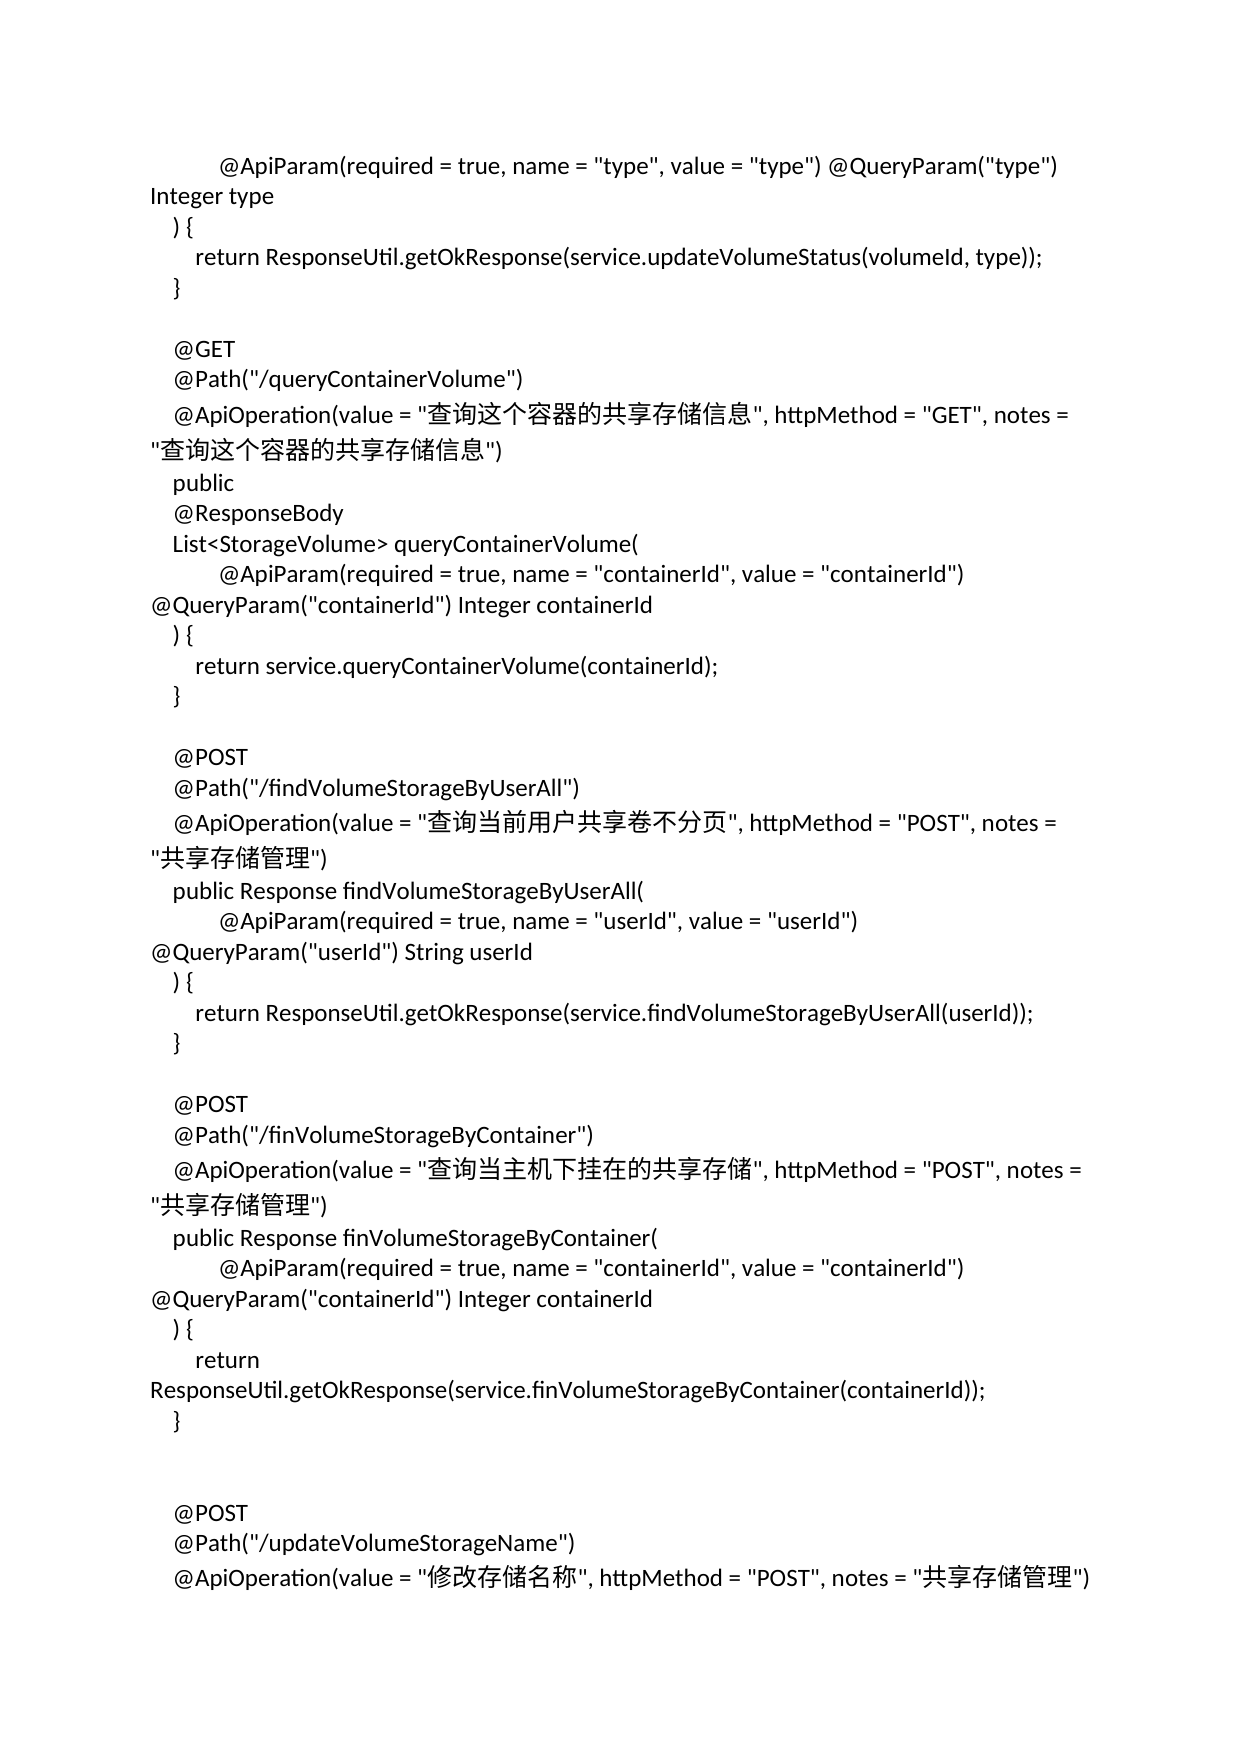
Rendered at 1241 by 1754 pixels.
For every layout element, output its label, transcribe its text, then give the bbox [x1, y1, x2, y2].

text ) { [150, 1314, 1090, 1344]
text public Response findVolumeStorageByUserAll( [150, 875, 1090, 905]
text public [150, 467, 1090, 497]
text @Path("/findVolumeStorageByUserAll") [150, 772, 1090, 802]
text } [150, 1405, 1090, 1436]
text return ResponseUtil.getOkResponse(service.updateVolumeStatus(volumeId, type)); [150, 242, 1090, 272]
text return service.queryContainerVolume(containerId); [150, 650, 1090, 680]
text @POST [150, 1088, 1090, 1119]
text } [150, 680, 1090, 711]
text ) { [150, 211, 1090, 242]
text @ApiOperation(value = "查询当主机下挂在的共享存储", httpMethod = "POST", notes = "共享存储管理") [150, 1149, 1090, 1222]
text ) { [150, 966, 1090, 997]
text return ResponseUtil.getOkResponse(service.findVolumeStorageByUserAll(userId)); [150, 997, 1090, 1027]
text @ApiParam(required = true, name = "userId", value = "userId") @QueryParam("userId") String userId [150, 905, 1090, 966]
text @ApiOperation(value = "修改存储名称", httpMethod = "POST", notes = "共享存储管理") [150, 1558, 1090, 1594]
text @ApiOperation(value = "查询这个容器的共享存储信息", httpMethod = "GET", notes = "查询这个容器的共享存储信息") [150, 394, 1090, 467]
text public Response finVolumeStorageByContainer( [150, 1222, 1090, 1253]
text @ApiParam(required = true, name = "containerId", value = "containerId") @QueryParam("containerId") Integer containerId [150, 558, 1090, 619]
text @ApiOperation(value = "查询当前用户共享卷不分页", httpMethod = "POST", notes = "共享存储管理") [150, 802, 1090, 875]
text @Path("/queryContainerVolume") [150, 364, 1090, 394]
text List<StorageVolume> queryContainerVolume( [150, 528, 1090, 558]
text } [150, 272, 1090, 303]
text @Path("/finVolumeStorageByContainer") [150, 1119, 1090, 1149]
text @Path("/updateVolumeStorageName") [150, 1527, 1090, 1558]
text ) { [150, 619, 1090, 650]
text @ApiParam(required = true, name = "containerId", value = "containerId") @QueryParam("containerId") Integer containerId [150, 1253, 1090, 1314]
text @POST [150, 1497, 1090, 1527]
text } [150, 1027, 1090, 1058]
text @POST [150, 741, 1090, 772]
text @ApiParam(required = true, name = "type", value = "type") @QueryParam("type") Integer type [150, 150, 1090, 211]
text @GET [150, 333, 1090, 364]
text @ResponseBody [150, 497, 1090, 528]
text return ResponseUtil.getOkResponse(service.finVolumeStorageByContainer(containerId)); [150, 1344, 1090, 1405]
